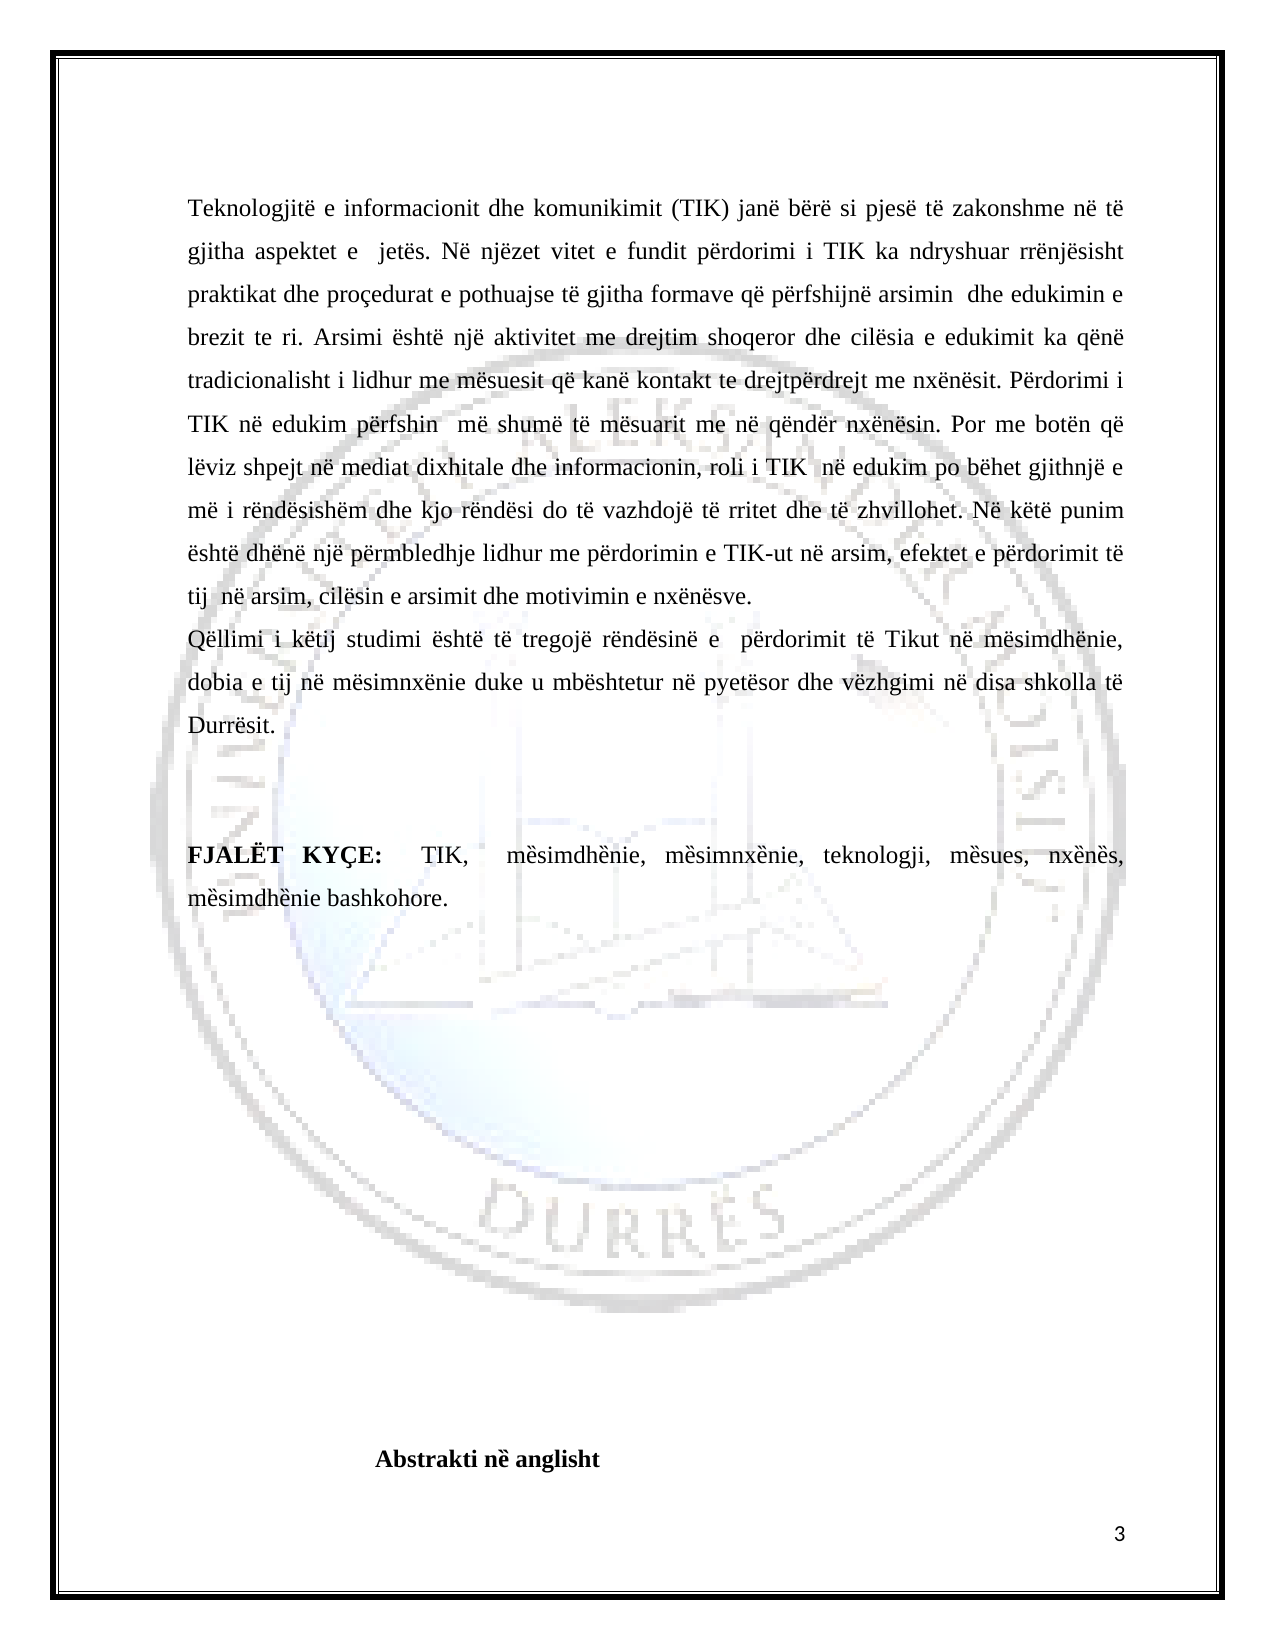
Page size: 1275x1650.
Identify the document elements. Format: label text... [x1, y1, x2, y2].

list Abstrakti nȅ anglisht [187, 1444, 1125, 1472]
list Qëllimi i këtij studimi është të tregojë rëndësinë e përdorimit të Tikut në mësimdhënie, dobia e tij në mësimnxënie duke u mbështetur në pyetësor dhe vëzhgimi në disa shkolla të Durrësit. [187, 624, 1125, 739]
list Teknologjitë e informacionit dhe komunikimit (TIK) janë bërë si pjesë të zakonshme në të gjitha aspektet e jetës. Në njëzet vitet e fundit përdorimi i TIK ka ndryshuar rrënjësisht praktikat dhe proçedurat e pothuajse të gjitha formave që përfshijnë arsimin dhe edukimin e brezit te ri. Arsimi është një aktivitet me drejtim shoqeror dhe cilësia e edukimit ka qënë tradicionalisht i lidhur me mësuesit që kanë kontakt te drejtpërdrejt me nxënësit. Përdorimi i TIK në edukim përfshin më shumë të mësuarit me në qëndër nxënësin. Por me botën që lëviz shpejt në mediat dixhitale dhe informacionin, roli i TIK në edukim po bëhet gjithnjë e më i rëndësishëm dhe kjo rëndësi do të vazhdojë të rritet dhe të zhvillohet. Në këtë punim është dhënë një përmbledhje lidhur me përdorimin e TIK-ut në arsim, efektet e përdorimit të tij në arsim, cilësin e arsimit dhe motivimin e nxënësve. [187, 193, 1125, 610]
list FJALЁT KYҪE: TIK, mȅsimdhȅnie, mȅsimnxȅnie, teknologji, mȅsues, nxȅnȅs, mȅsimdhȅnie bashkohore. [187, 840, 1125, 912]
